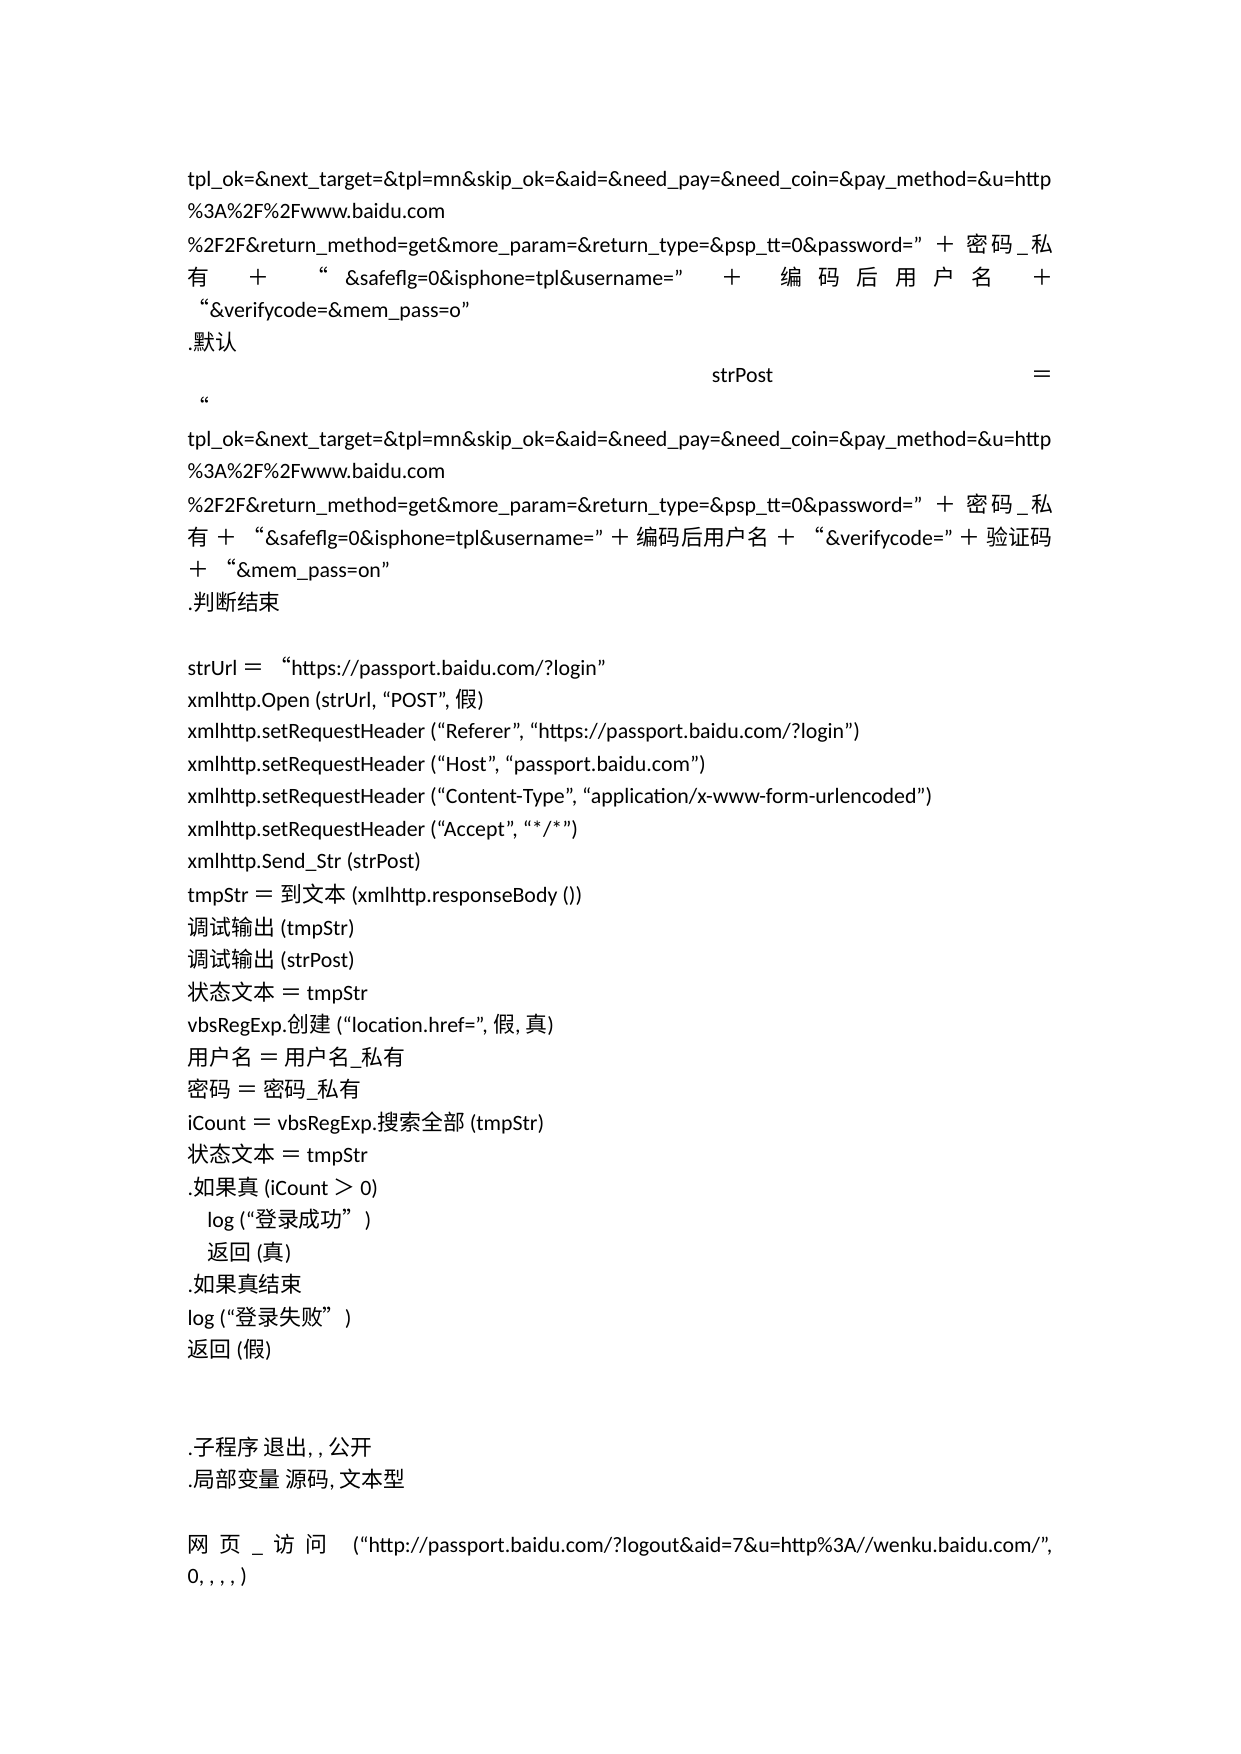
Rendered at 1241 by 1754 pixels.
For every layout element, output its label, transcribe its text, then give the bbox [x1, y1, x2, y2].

text xmlhttp.setRequestHeader (“Content-Type”, “application/x-www-form-urlencoded”) [187, 779, 1053, 812]
text xmlhttp.setRequestHeader (“Host”, “passport.baidu.com”) [187, 747, 1053, 779]
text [187, 162, 1053, 324]
text .默认 [187, 324, 1053, 357]
text strUrl ＝ “https://passport.baidu.com/?login” [187, 649, 1053, 682]
text tmpStr ＝ 到文本 (xmlhttp.responseBody ()) [187, 877, 1053, 909]
text 密码 ＝ 密码_私有 [187, 1072, 1053, 1104]
text 返回 (真) [187, 1234, 1053, 1267]
text .如果真结束 [187, 1267, 1053, 1299]
text 调试输出 (strPost) [187, 942, 1053, 974]
text xmlhttp.Open (strUrl, “POST”, 假) [187, 682, 1053, 714]
text .局部变量 源码, 文本型 [187, 1462, 1053, 1494]
text .判断结束 [187, 584, 1053, 617]
text 状态文本 ＝ tmpStr [187, 1137, 1053, 1169]
text .如果真 (iCount ＞ 0) [187, 1169, 1053, 1202]
text xmlhttp.setRequestHeader (“Accept”, “*/*”) [187, 812, 1053, 844]
text .子程序 退出, , 公开 [187, 1429, 1053, 1462]
text 调试输出 (tmpStr) [187, 909, 1053, 942]
text 用户名 ＝ 用户名_私有 [187, 1039, 1053, 1072]
text 返回 (假) [187, 1332, 1053, 1364]
text iCount ＝ vbsRegExp.搜索全部 (tmpStr) [187, 1104, 1053, 1137]
text vbsRegExp.创建 (“location.href=”, 假, 真) [187, 1007, 1053, 1039]
text 网页_访问 (“http://passport.baidu.com/?logout&aid=7&u=http%3A//wenku.baidu.com/”, 0, , , , ) [187, 1527, 1053, 1592]
text 状态文本 ＝ tmpStr [187, 974, 1053, 1007]
text strPost ＝ “tpl_ok=&next_target=&tpl=mn&skip_ok=&aid=&need_pay=&need_coin=&pay_method=&u=http%3A%2F%2Fwww.baidu.com%2F2F&return_method=get&more_param=&return_type=&psp_tt=0&password=” ＋ 密码_私有 ＋ “&safeflg=0&isphone=tpl&username=” ＋ 编码后用户名 ＋ “&verifycode=” ＋ 验证码 ＋ “&mem_pass=on” [187, 357, 1053, 584]
text xmlhttp.Send_Str (strPost) [187, 844, 1053, 877]
text log (“登录失败”) [187, 1299, 1053, 1332]
text log (“登录成功”) [187, 1202, 1053, 1234]
text xmlhttp.setRequestHeader (“Referer”, “https://passport.baidu.com/?login”) [187, 714, 1053, 747]
